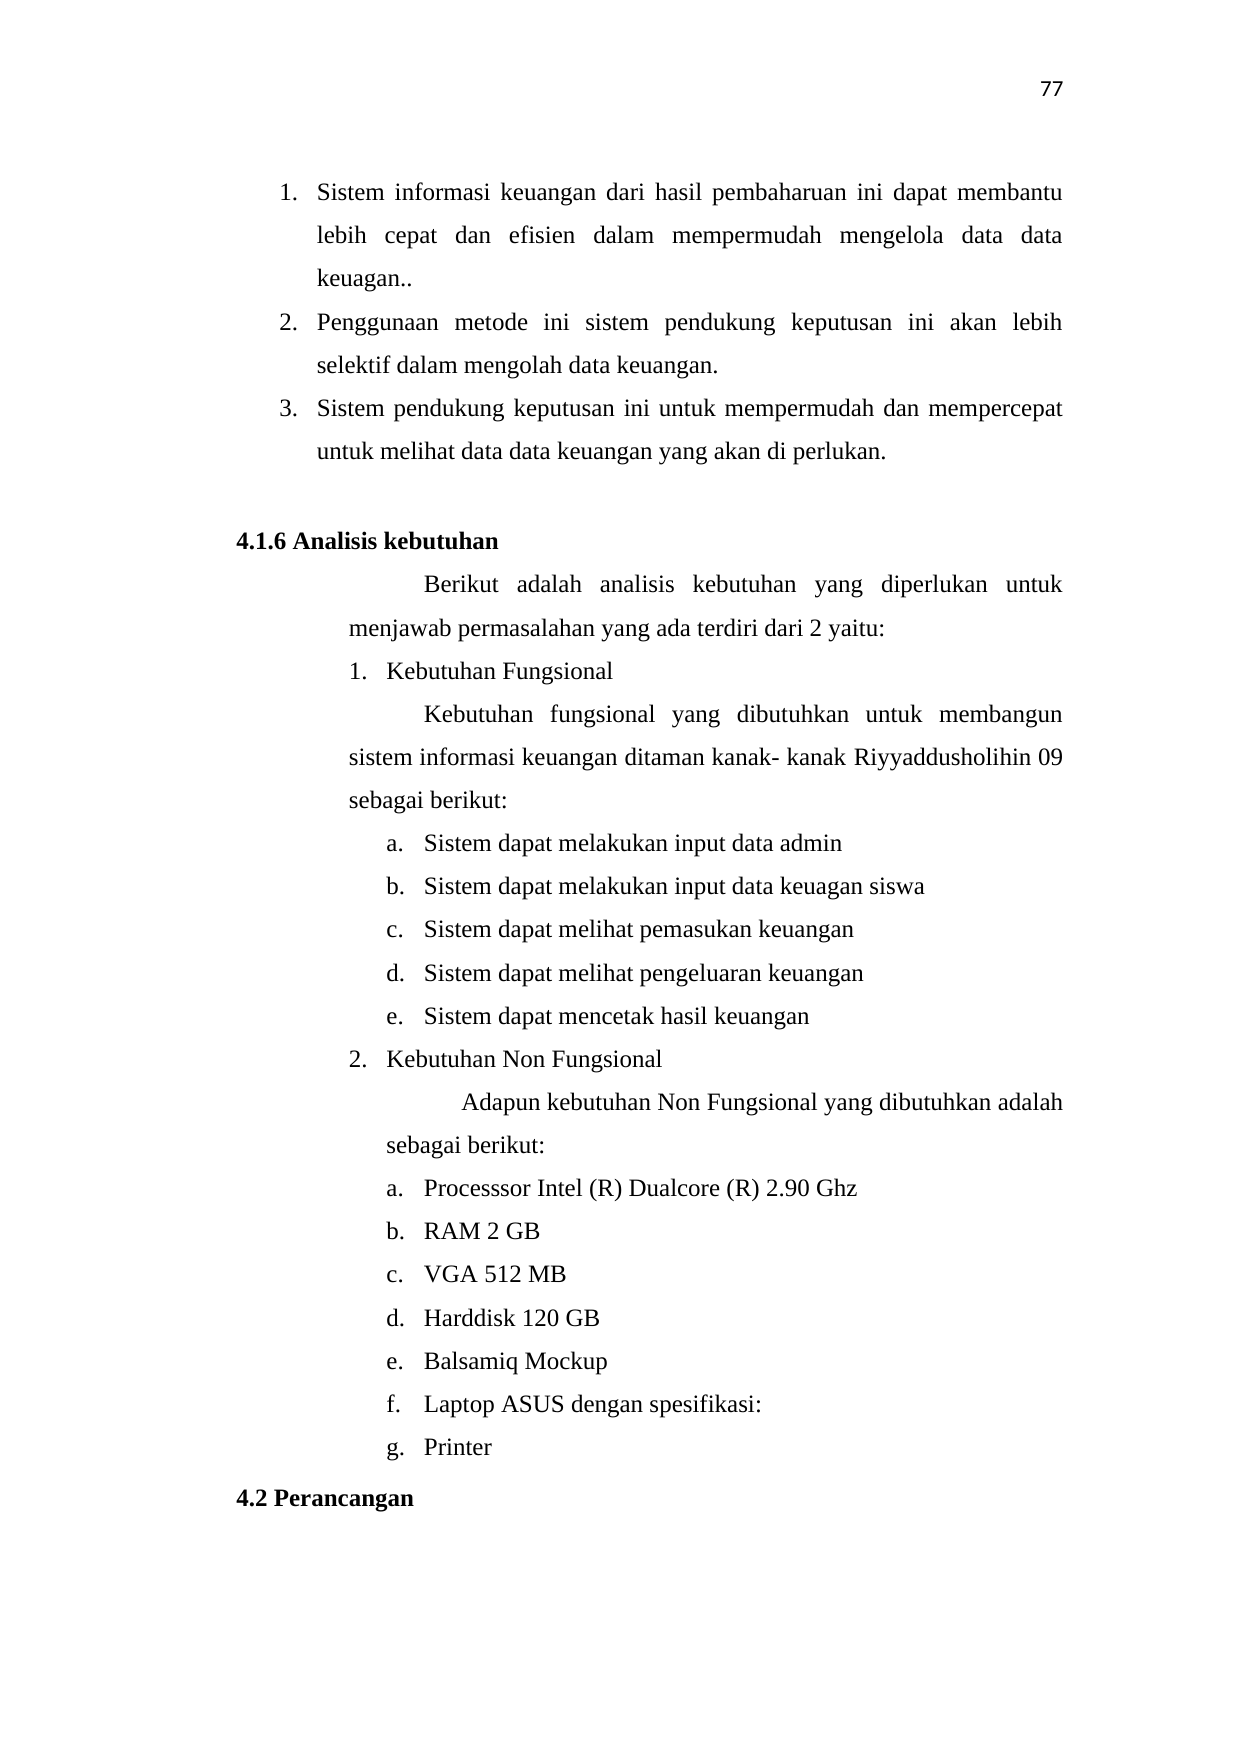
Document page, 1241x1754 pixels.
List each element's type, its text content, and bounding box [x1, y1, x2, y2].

list Laptop ASUS dengan spesifikasi: [386, 1389, 1063, 1418]
list Printer [386, 1432, 1063, 1461]
list Kebutuhan Non Fungsional [349, 1044, 1063, 1073]
list Penggunaan metode ini sistem pendukung keputusan ini akan lebih selektif dalam mengolah data keuangan. [279, 307, 1063, 378]
list Harddisk 120 GB [386, 1303, 1063, 1331]
list Sistem dapat mencetak hasil keuangan [386, 1001, 1063, 1029]
subtitle 4.1.6 Analisis kebutuhan [236, 526, 1063, 555]
list Processsor Intel (R) Dualcore (R) 2.90 Ghz [386, 1173, 1063, 1202]
list Sistem dapat melihat pengeluaran keuangan [386, 958, 1063, 986]
subtitle 4.2 Perancangan [236, 1483, 1063, 1512]
list Sistem pendukung keputusan ini untuk mempermudah dan mempercepat untuk melihat data data keuangan yang akan di perlukan. [279, 393, 1063, 465]
list Kebutuhan Fungsional [349, 656, 1063, 684]
list RAM 2 GB [386, 1216, 1063, 1245]
list Sistem dapat melakukan input data keuagan siswa [386, 871, 1063, 900]
text Berikut adalah analisis kebutuhan yang diperlukan untuk menjawab permasalahan yang ada terdiri dari 2 yaitu: [349, 569, 1063, 641]
list VGA 512 MB [386, 1259, 1063, 1288]
text Kebutuhan fungsional yang dibutuhkan untuk membangun sistem informasi keuangan ditaman kanak- kanak Riyyaddusholihin 09 sebagai berikut: [349, 699, 1063, 814]
list Balsamiq Mockup [386, 1346, 1063, 1374]
list Sistem dapat melakukan input data admin [386, 828, 1063, 857]
text Adapun kebutuhan Non Fungsional yang dibutuhkan adalah sebagai berikut: [386, 1087, 1063, 1159]
list Sistem dapat melihat pemasukan keuangan [386, 914, 1063, 943]
list Sistem informasi keuangan dari hasil pembaharuan ini dapat membantu lebih cepat dan efisien dalam mempermudah mengelola data data keuagan.. [279, 177, 1063, 292]
